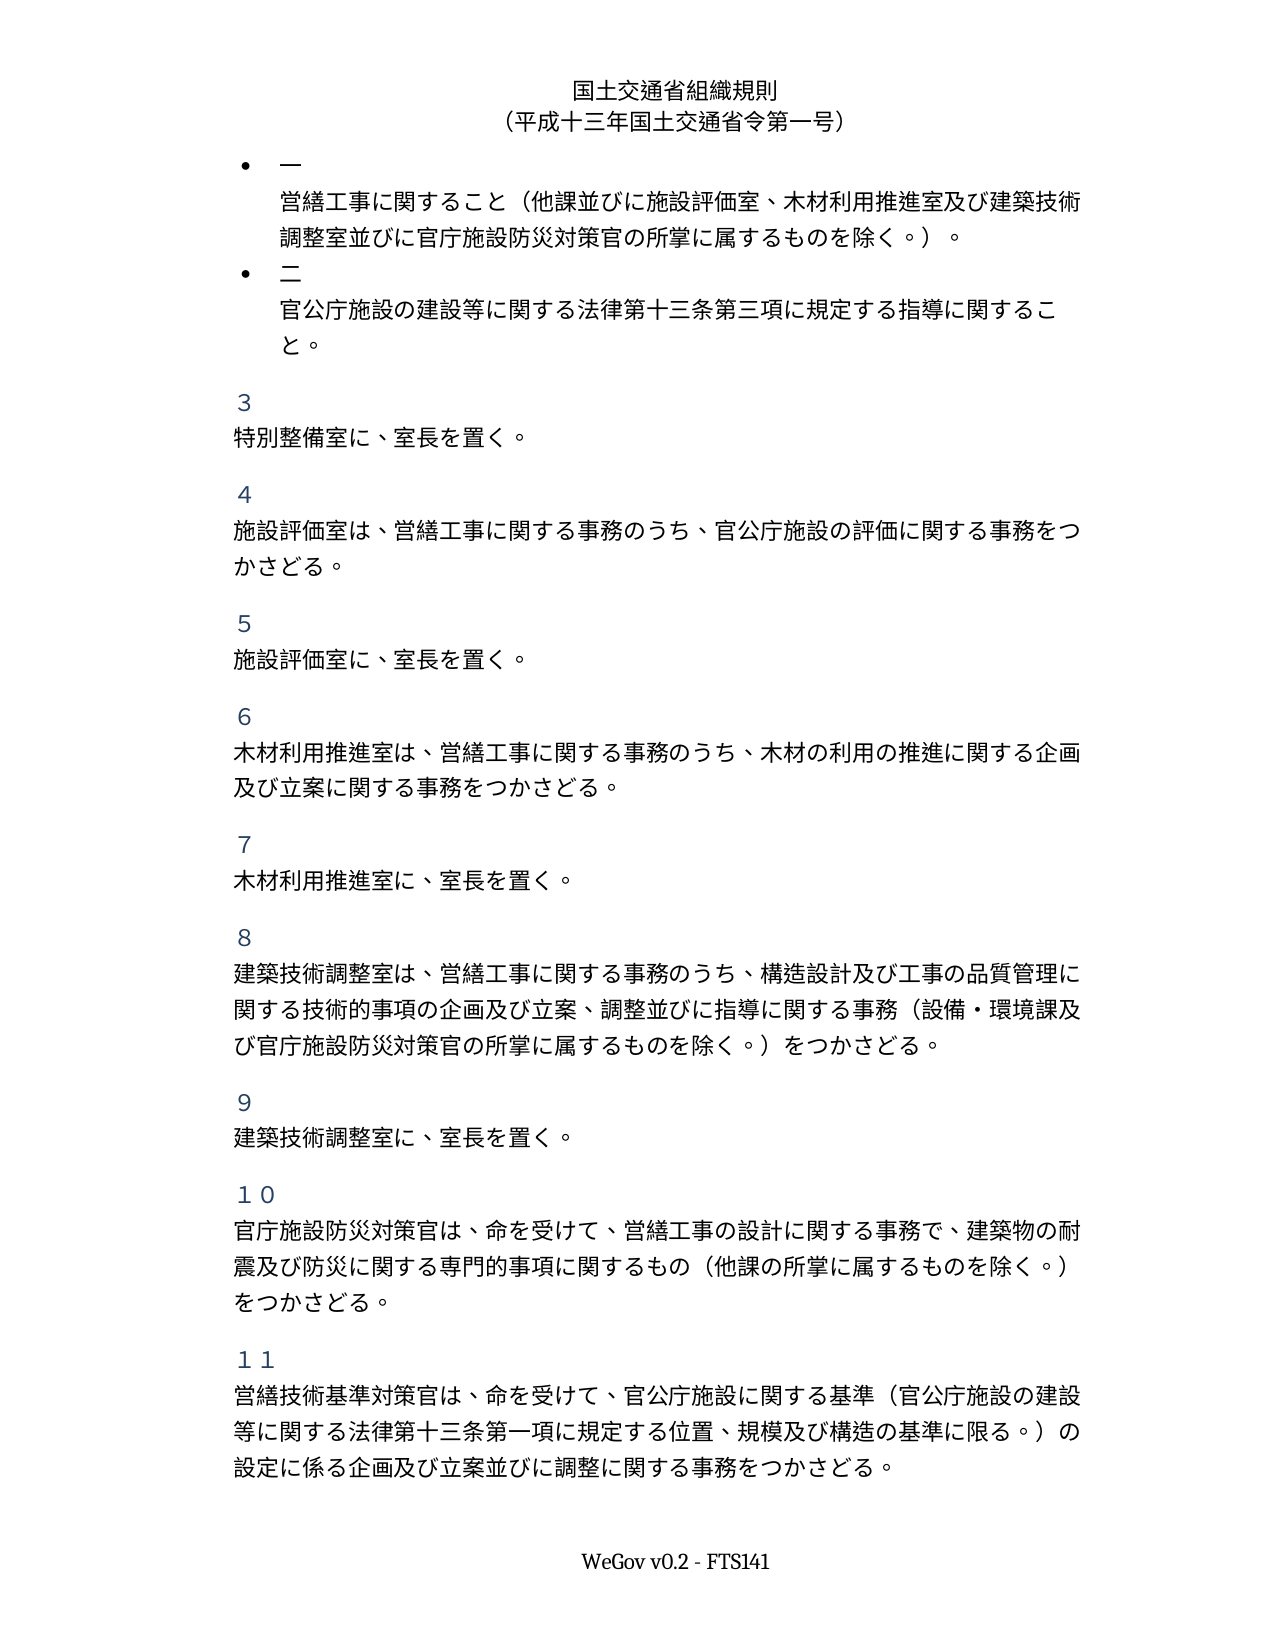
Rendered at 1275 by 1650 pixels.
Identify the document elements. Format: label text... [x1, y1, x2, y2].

subtitle ８ [233, 922, 1087, 953]
text 特別整備室に、室長を置く。 [233, 422, 1087, 454]
text 官庁施設防災対策官は、命を受けて、営繕工事の設計に関する事務で、建築物の耐震及び防災に関する専門的事項に関するもの（他課の所掌に属するものを除く。）をつかさどる。 [233, 1215, 1087, 1318]
list 二 官公庁施設の建設等に関する法律第十三条第三項に規定する指導に関すること。 [242, 258, 1087, 361]
text 木材利用推進室は、営繕工事に関する事務のうち、木材の利用の推進に関する企画及び立案に関する事務をつかさどる。 [233, 736, 1087, 804]
text 木材利用推進室に、室長を置く。 [233, 865, 1087, 896]
subtitle ９ [233, 1086, 1087, 1118]
list 一 営繕工事に関すること（他課並びに施設評価室、木材利用推進室及び建築技術調整室並びに官庁施設防災対策官の所掌に属するものを除く。）。 [242, 150, 1087, 253]
subtitle ４ [233, 479, 1087, 510]
subtitle １０ [233, 1179, 1087, 1210]
subtitle １１ [233, 1344, 1087, 1375]
text 施設評価室に、室長を置く。 [233, 644, 1087, 675]
text 営繕技術基準対策官は、命を受けて、官公庁施設に関する基準（官公庁施設の建設等に関する法律第十三条第一項に規定する位置、規模及び構造の基準に限る。）の設定に係る企画及び立案並びに調整に関する事務をつかさどる。 [233, 1380, 1087, 1483]
subtitle ６ [233, 701, 1087, 732]
text 建築技術調整室は、営繕工事に関する事務のうち、構造設計及び工事の品質管理に関する技術的事項の企画及び立案、調整並びに指導に関する事務（設備・環境課及び官庁施設防災対策官の所掌に属するものを除く。）をつかさどる。 [233, 958, 1087, 1061]
text 建築技術調整室に、室長を置く。 [233, 1122, 1087, 1154]
subtitle ３ [233, 386, 1087, 418]
subtitle ５ [233, 608, 1087, 639]
subtitle ７ [233, 829, 1087, 860]
text 施設評価室は、営繕工事に関する事務のうち、官公庁施設の評価に関する事務をつかさどる。 [233, 515, 1087, 582]
